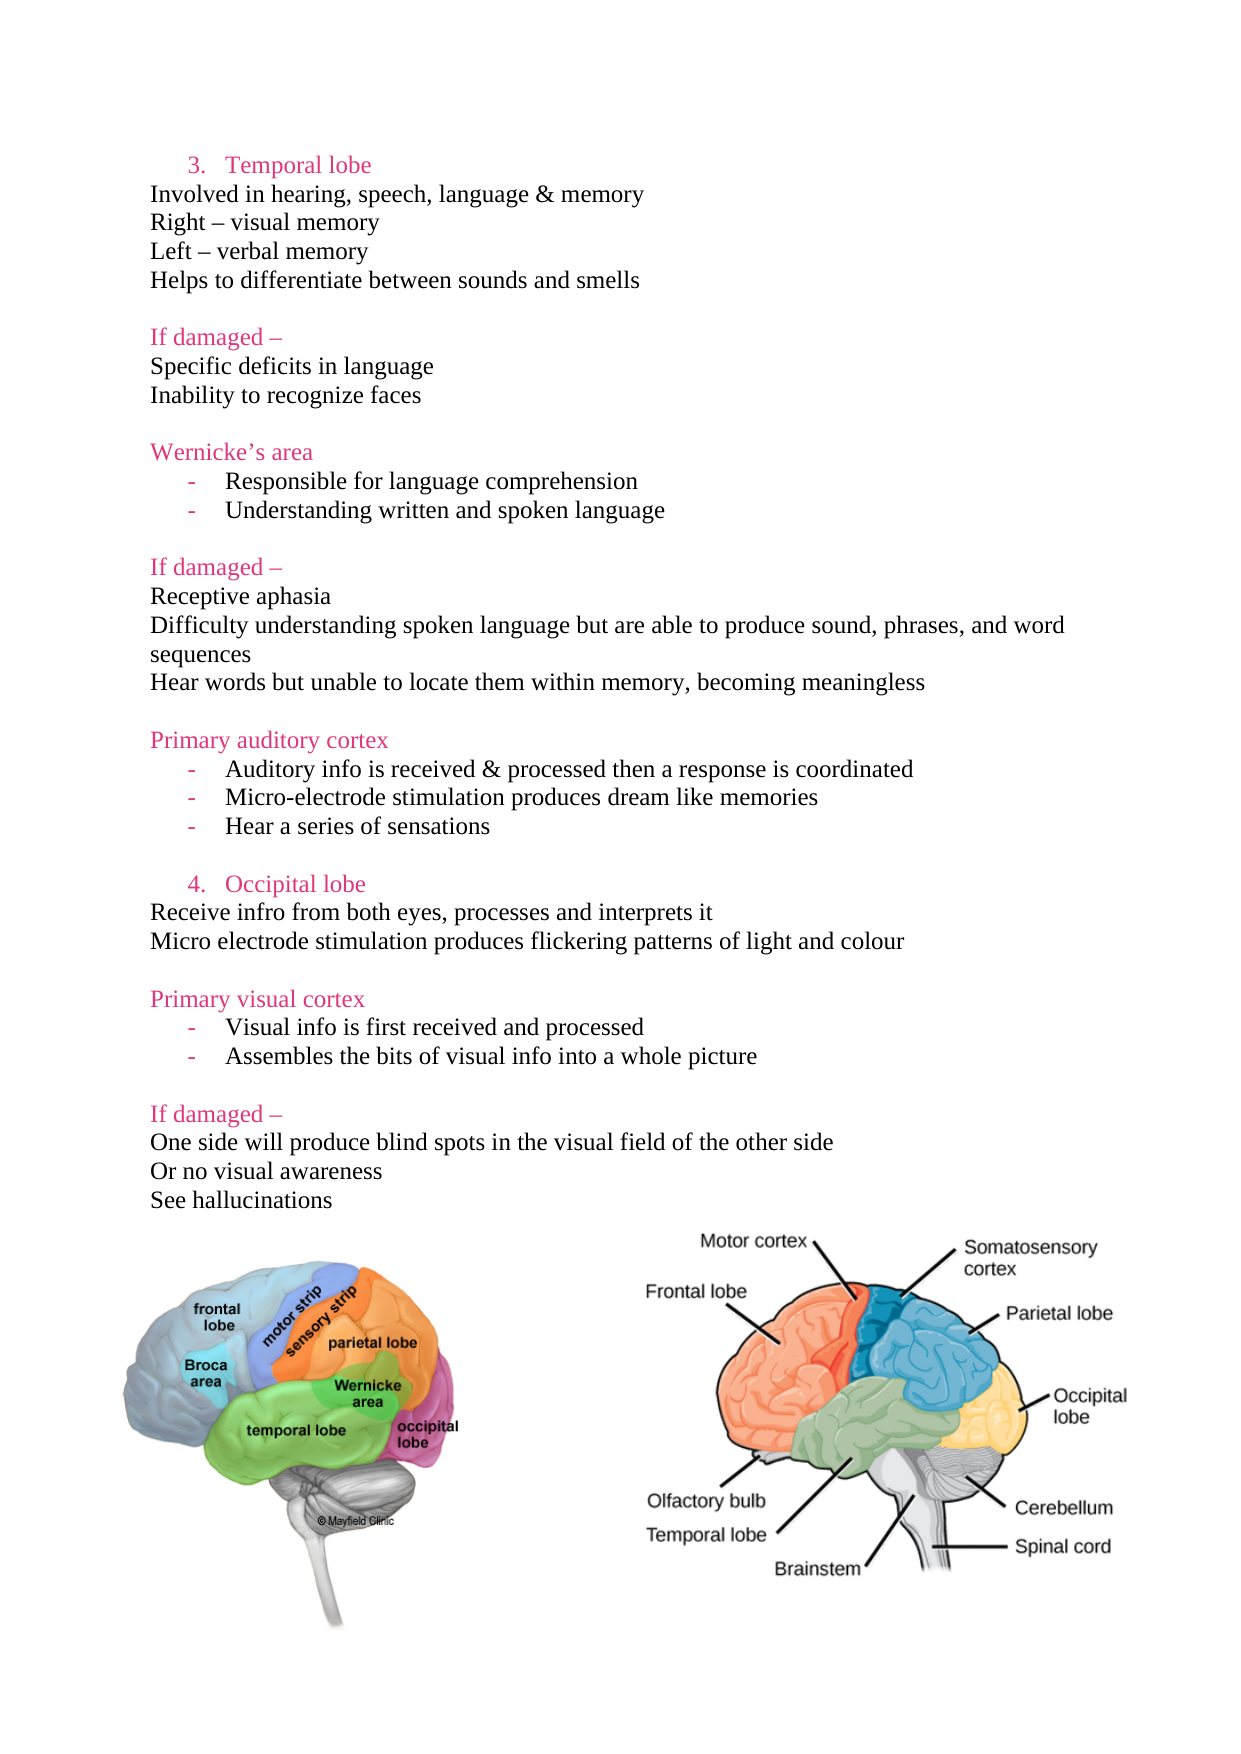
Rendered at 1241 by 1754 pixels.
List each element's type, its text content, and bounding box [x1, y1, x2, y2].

list Occipital lobe [187, 869, 1090, 897]
list Hear a series of sensations [187, 811, 1090, 840]
list Micro-electrode stimulation produces dream like memories [187, 782, 1090, 811]
text If damaged – [150, 552, 1090, 581]
text Or no visual awareness [150, 1156, 1090, 1185]
text If damaged – [150, 322, 1090, 351]
text Primary auditory cortex [150, 725, 1090, 754]
text See hallucinations [150, 1185, 1090, 1214]
text Right – visual memory [150, 207, 1090, 236]
list Auditory info is received & processed then a response is coordinated [187, 754, 1090, 782]
text Primary visual cortex [150, 984, 1090, 1012]
text Receive infro from both eyes, processes and interprets it [150, 897, 1090, 926]
list Assembles the bits of visual info into a whole picture [187, 1041, 1090, 1070]
picture [121, 1256, 468, 1630]
text Micro electrode stimulation produces flickering patterns of light and colour [150, 926, 1090, 955]
text Specific deficits in language [150, 351, 1090, 380]
text One side will produce blind spots in the visual field of the other side [150, 1127, 1090, 1156]
list Understanding written and spoken language [187, 495, 1090, 524]
text If damaged – [150, 1099, 1090, 1127]
text Involved in hearing, speech, language & memory [150, 179, 1090, 207]
picture [646, 1201, 1128, 1582]
text Hear words but unable to locate them within memory, becoming meaningless [150, 667, 1090, 696]
text Wernicke’s area [150, 437, 1090, 466]
text Left – verbal memory [150, 236, 1090, 265]
text Receptive aphasia [150, 581, 1090, 610]
text Difficulty understanding spoken language but are able to produce sound, phrases, and word sequences [150, 610, 1090, 667]
text Helps to differentiate between sounds and smells [150, 265, 1090, 294]
list Temporal lobe [187, 150, 1090, 179]
list Responsible for language comprehension [187, 466, 1090, 495]
text Inability to recognize faces [150, 380, 1090, 409]
list Visual info is first received and processed [187, 1012, 1090, 1041]
